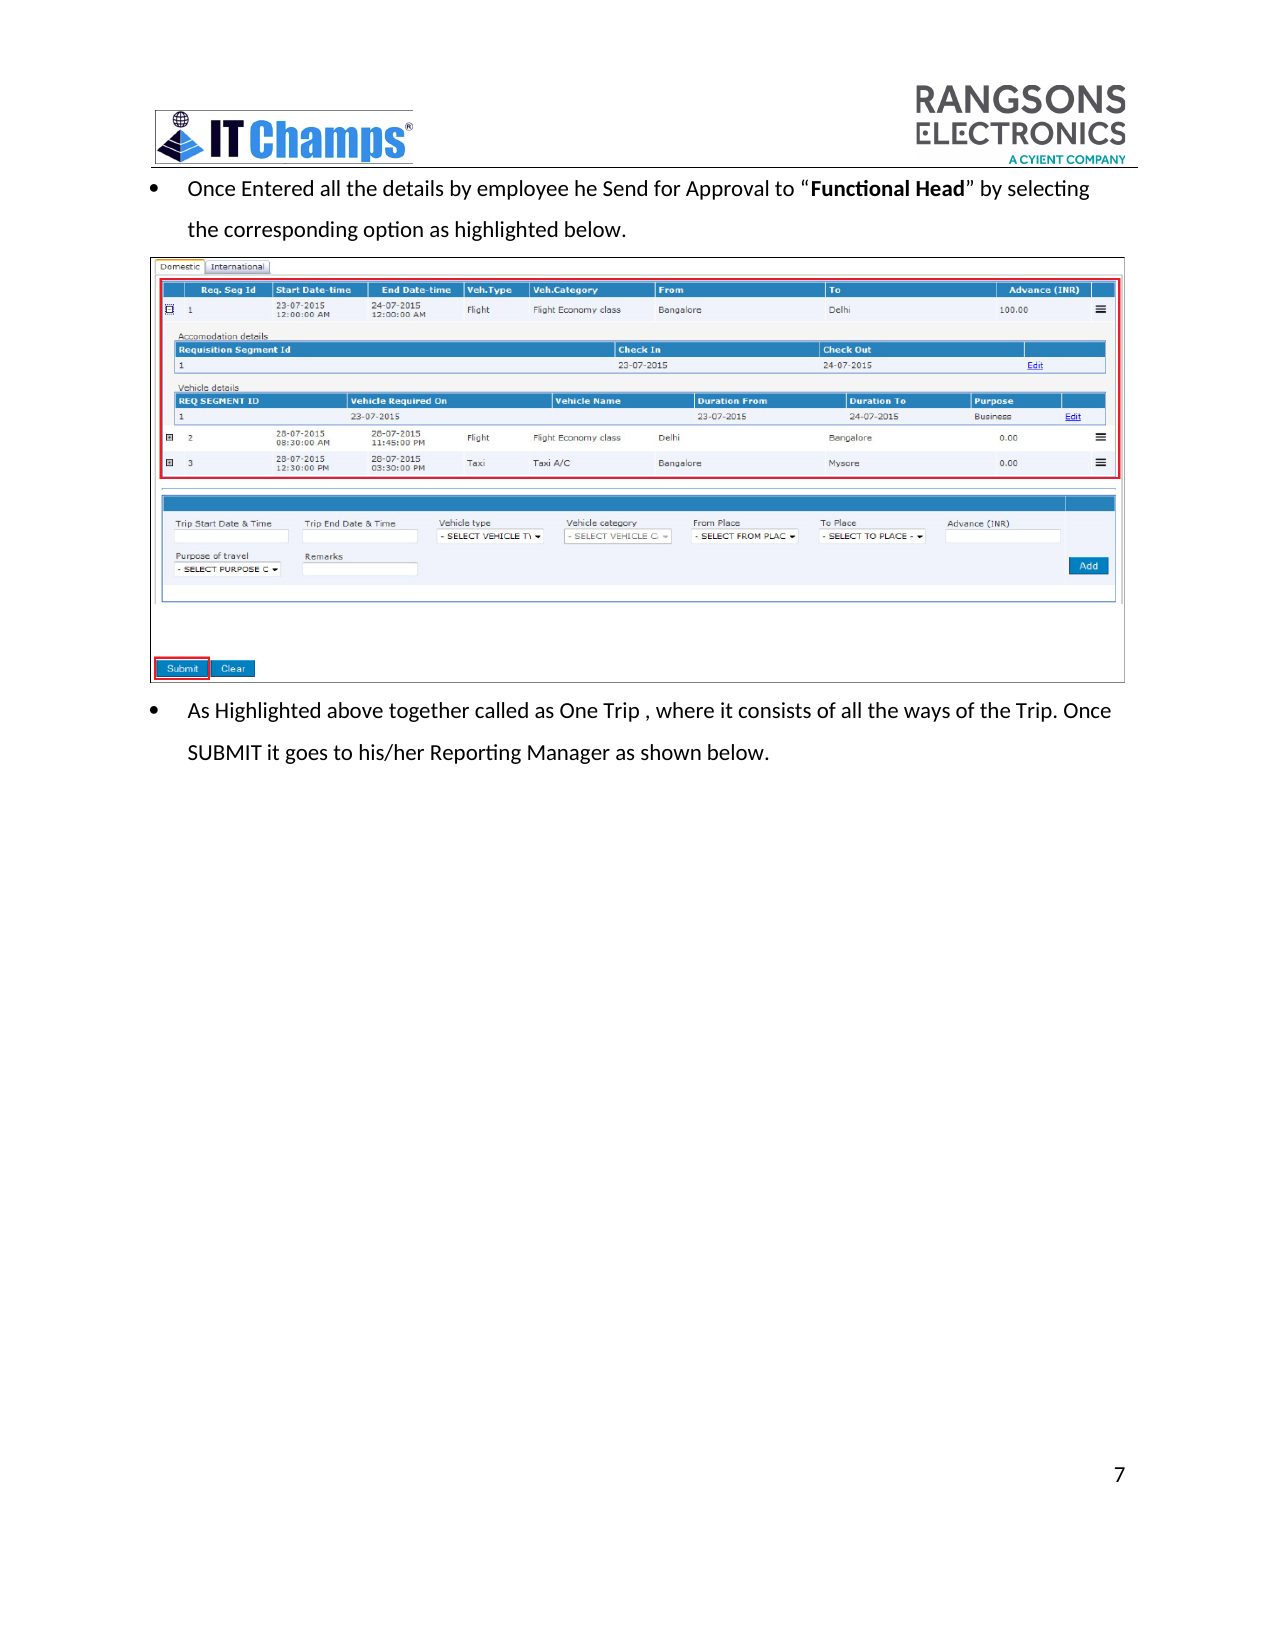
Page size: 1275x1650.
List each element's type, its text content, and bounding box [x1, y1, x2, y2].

list As Highlighted above together called as One Trip , where it consists of all the ways of the Trip. Once SUBMIT it goes to his/her Reporting Manager as shown below. [150, 696, 1125, 766]
picture [155, 110, 413, 164]
picture [150, 257, 1125, 683]
list Once Entered all the details by employee he Send for Approval to “Functional Head” by selecting the corresponding option as highlighted below. [150, 174, 1125, 244]
picture [916, 85, 1125, 164]
